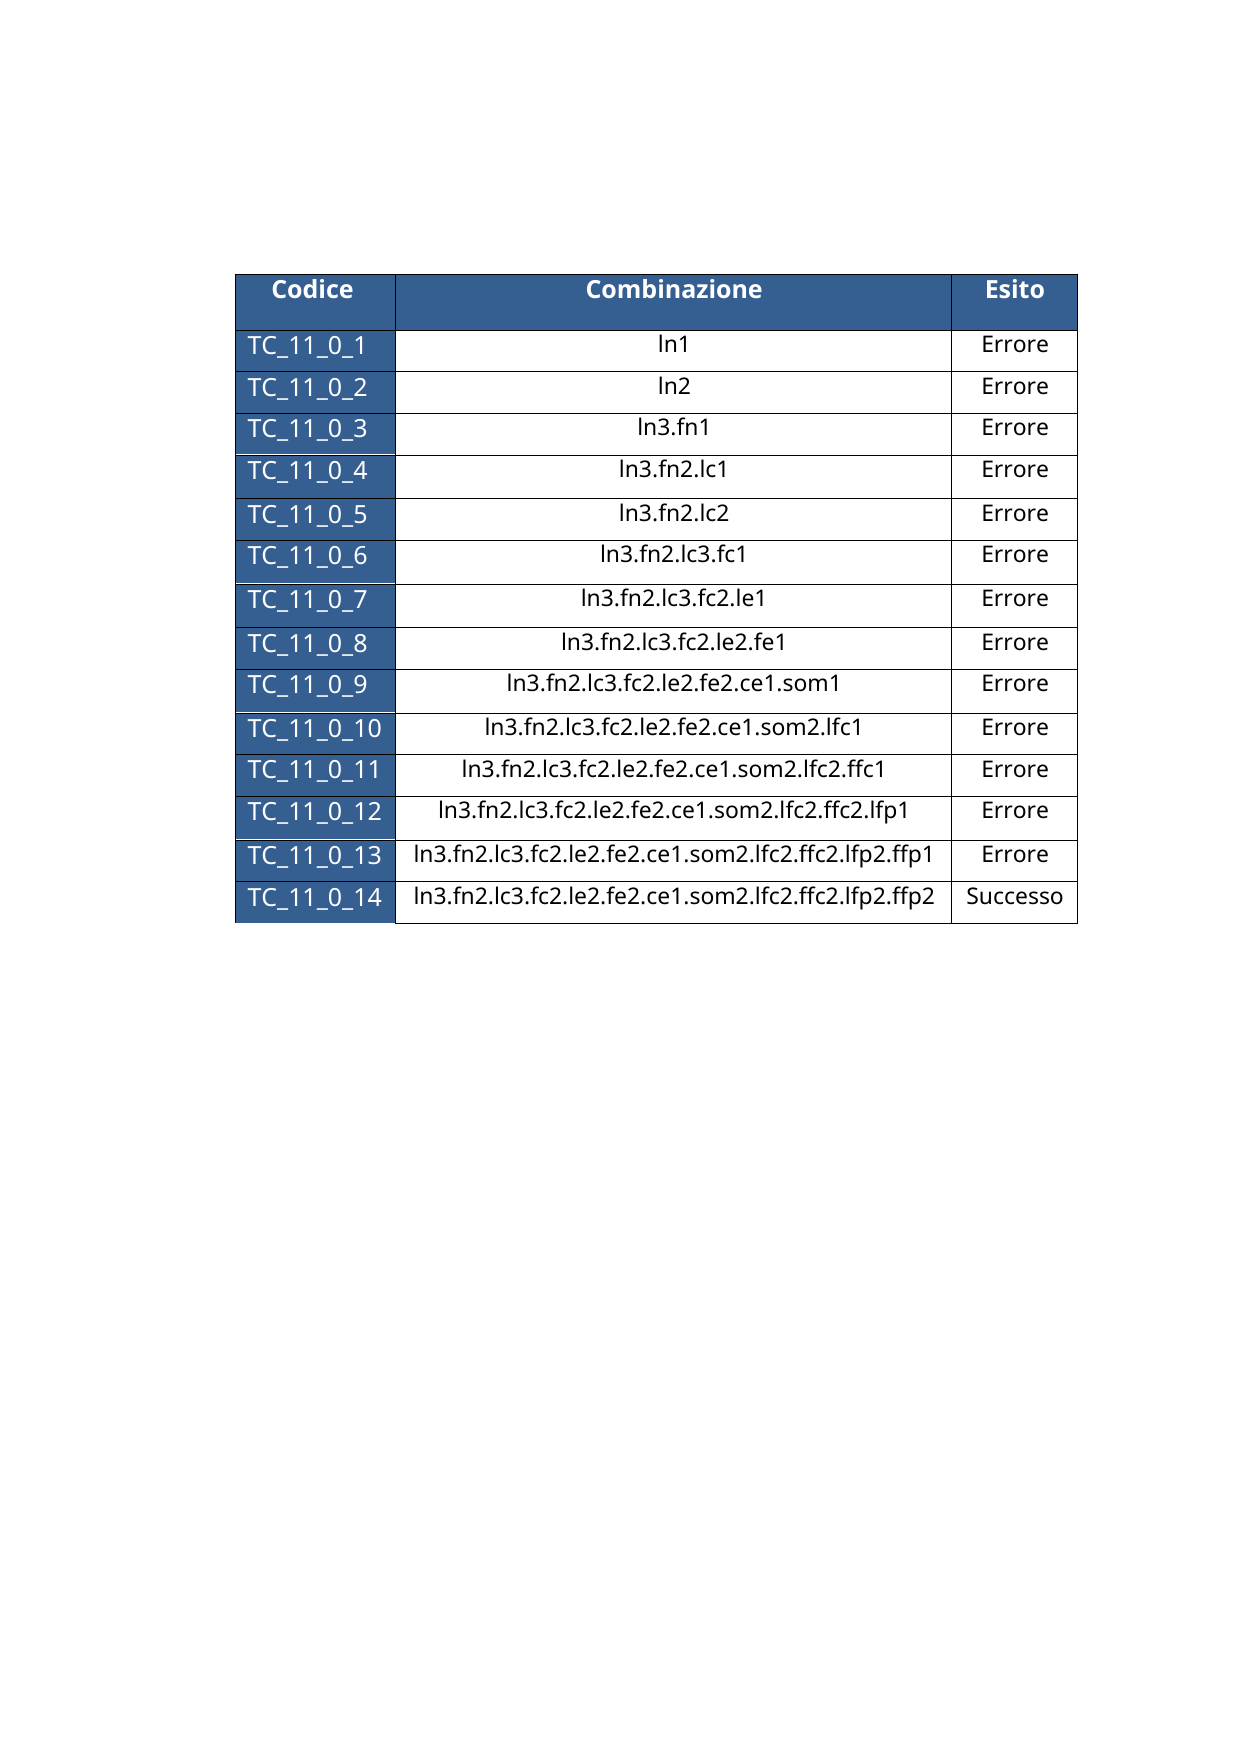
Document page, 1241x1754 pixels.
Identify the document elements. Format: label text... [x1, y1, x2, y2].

table_cell ln3.fn2.lc3.fc2.le1 [396, 585, 951, 627]
table_cell TC_11_0_4 [236, 456, 395, 498]
table_cell ln2 [396, 372, 951, 413]
table_cell Errore [952, 585, 1077, 627]
table_cell ln3.fn2.lc3.fc2.le2.fe2.ce1.som2.lfc1 [396, 714, 951, 754]
table_header Combinazione [396, 275, 951, 330]
table_cell TC_11_0_11 [236, 755, 395, 796]
table_cell Errore [952, 755, 1077, 796]
table_cell Errore [952, 628, 1077, 669]
table_cell TC_11_0_3 [236, 414, 395, 454]
table_cell ln3.fn2.lc3.fc2.le2.fe2.ce1.som1 [396, 670, 951, 712]
table_cell ln3.fn2.lc3.fc2.le2.fe2.ce1.som2.lfc2.ffc2.lfp2.ffp2 [396, 882, 951, 923]
table_cell ln3.fn2.lc3.fc2.le2.fe2.ce1.som2.lfc2.ffc1 [396, 755, 951, 796]
table_cell ln3.fn2.lc2 [396, 499, 951, 540]
table_cell ln1 [396, 331, 951, 371]
table_cell ln3.fn2.lc3.fc1 [396, 541, 951, 583]
table_cell Errore [952, 797, 1077, 839]
table_cell TC_11_0_8 [236, 628, 395, 669]
table_cell ln3.fn2.lc3.fc2.le2.fe1 [396, 628, 951, 669]
table_cell ln3.fn2.lc3.fc2.le2.fe2.ce1.som2.lfc2.ffc2.lfp1 [396, 797, 951, 839]
table_cell ln3.fn2.lc3.fc2.le2.fe2.ce1.som2.lfc2.ffc2.lfp2.ffp1 [396, 841, 951, 881]
table_cell TC_11_0_10 [236, 714, 395, 754]
table_cell Errore [952, 456, 1077, 498]
table_cell TC_11_0_1 [236, 331, 395, 371]
table_cell TC_11_0_7 [236, 585, 395, 627]
table_cell Errore [952, 714, 1077, 754]
table_cell Errore [952, 414, 1077, 454]
table_cell Errore [952, 372, 1077, 413]
table_cell TC_11_0_9 [236, 670, 395, 712]
table_cell TC_11_0_2 [236, 372, 395, 413]
table_cell TC_11_0_6 [236, 541, 395, 583]
table_cell Errore [952, 841, 1077, 881]
table_cell TC_11_0_13 [236, 841, 395, 881]
table_header Codice [236, 275, 395, 330]
table_cell Successo [952, 882, 1077, 923]
table_cell TC_11_0_12 [236, 797, 395, 839]
table_cell Errore [952, 541, 1077, 583]
table_cell Errore [952, 331, 1077, 371]
table_cell ln3.fn1 [396, 414, 951, 454]
table_header Esito [952, 275, 1077, 330]
table_cell ln3.fn2.lc1 [396, 456, 951, 498]
table_cell TC_11_0_5 [236, 499, 395, 540]
table_cell Errore [952, 670, 1077, 712]
table_cell Errore [952, 499, 1077, 540]
table_cell TC_11_0_14 [236, 882, 395, 923]
